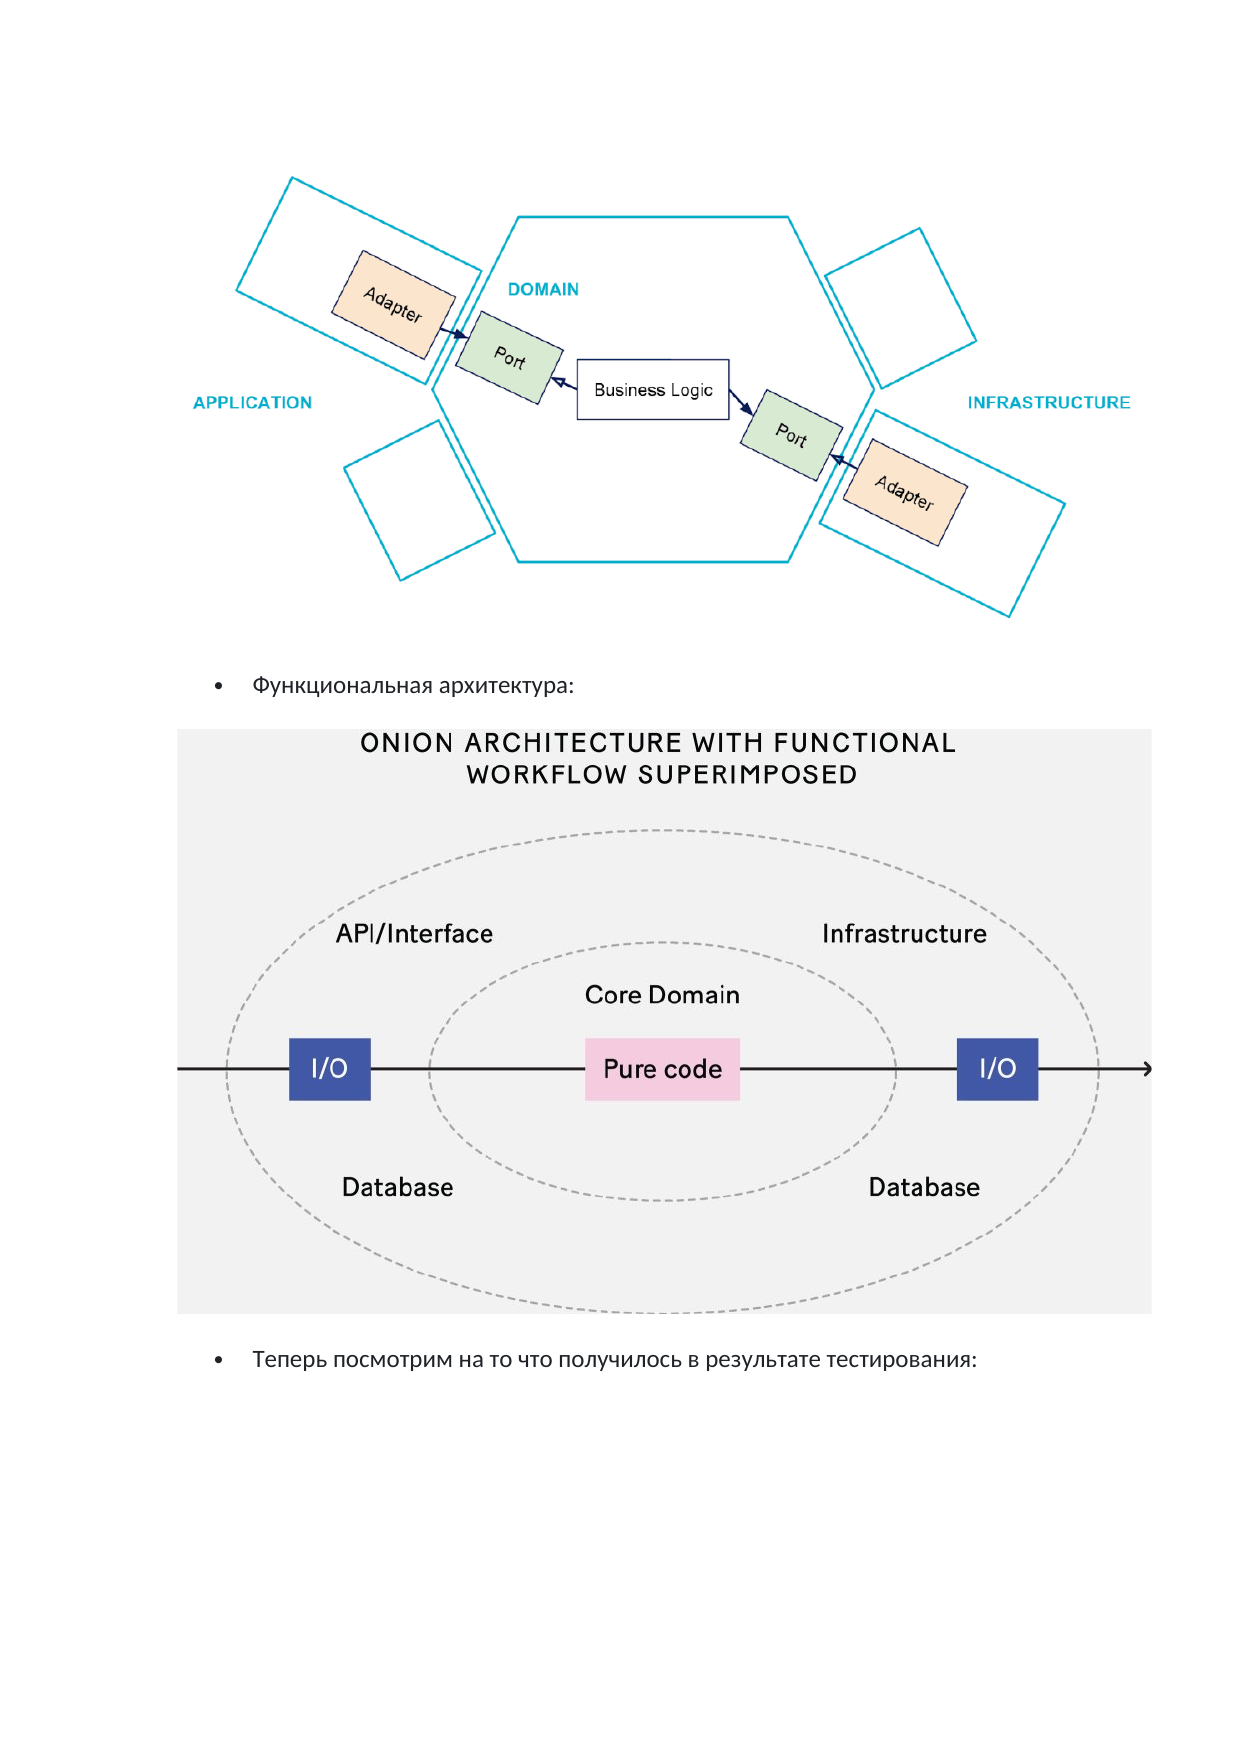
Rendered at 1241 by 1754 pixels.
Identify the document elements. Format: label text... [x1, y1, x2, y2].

list Функциональная архитектура: [215, 669, 1152, 700]
picture [177, 729, 1152, 1314]
list Теперь посмотрим на то что получилось в результате тестирования: [215, 1343, 1152, 1373]
picture [177, 118, 1152, 641]
